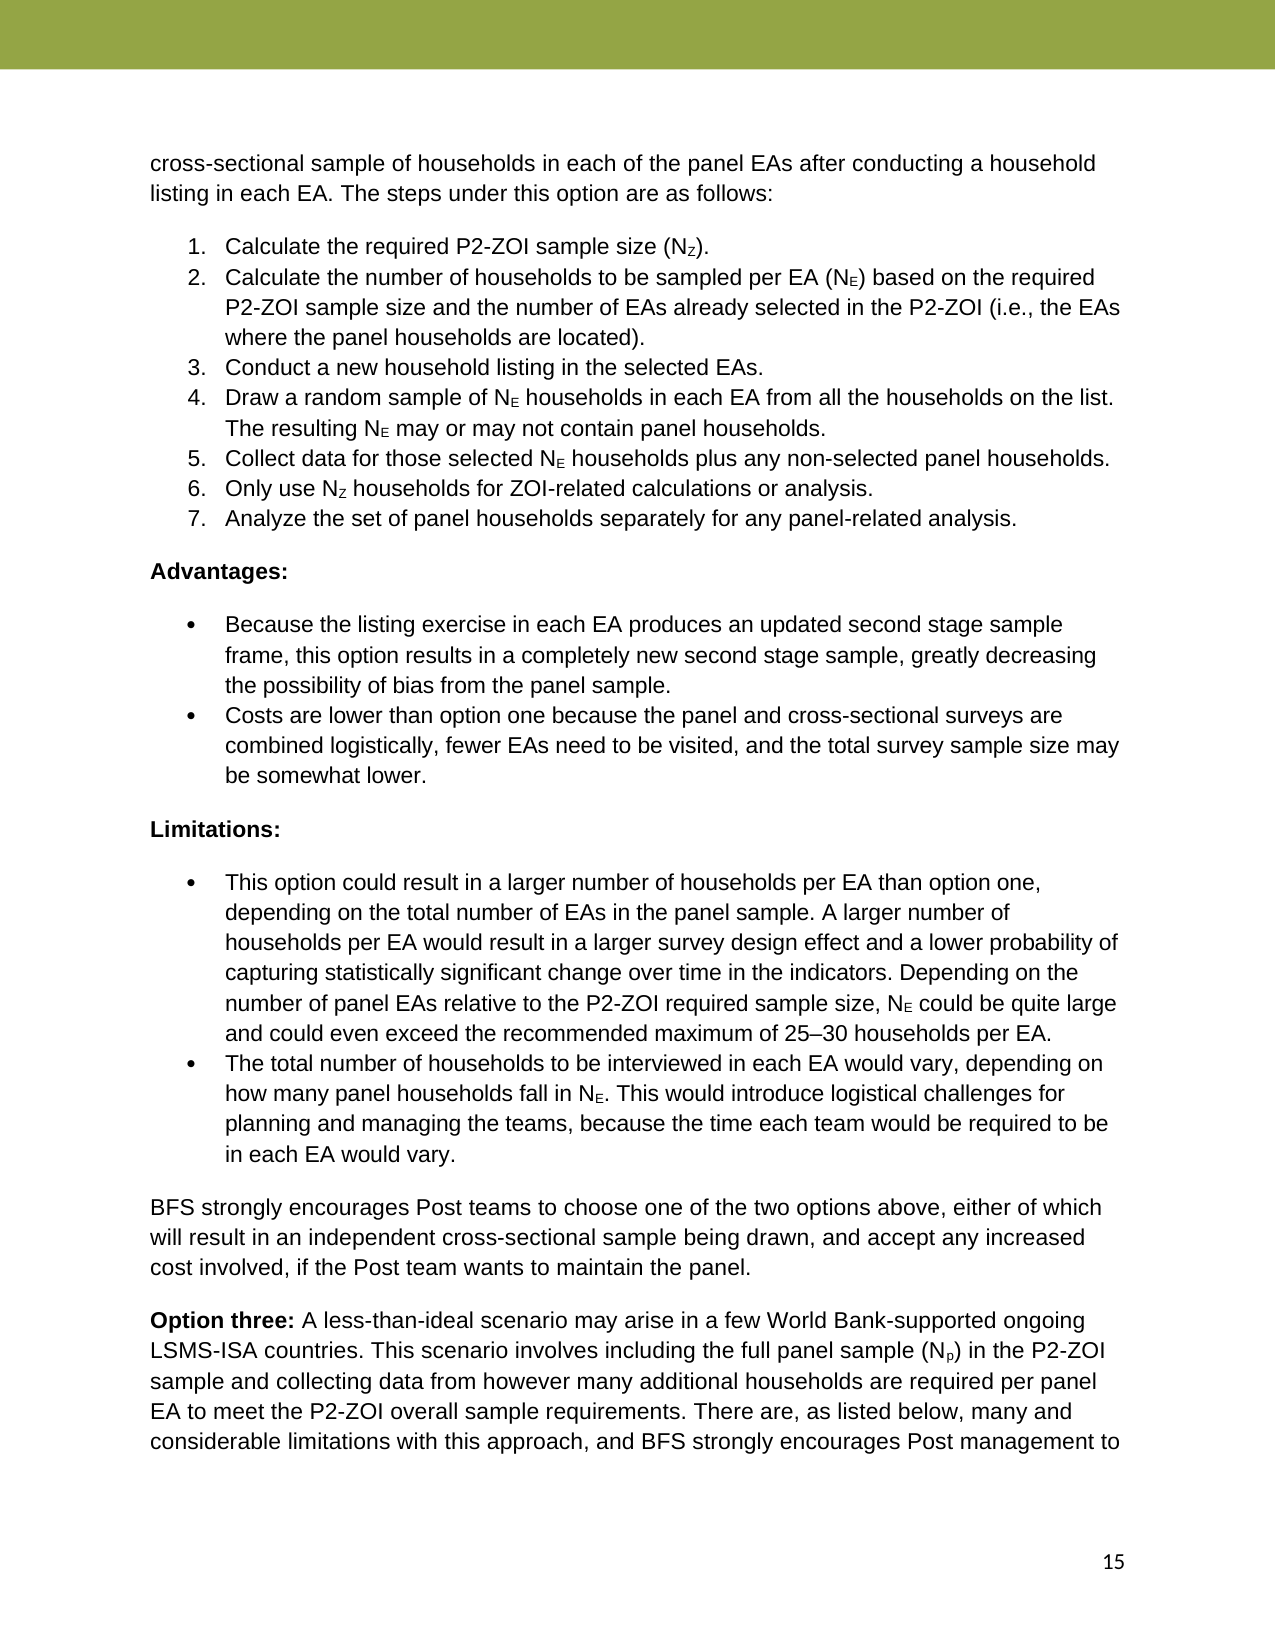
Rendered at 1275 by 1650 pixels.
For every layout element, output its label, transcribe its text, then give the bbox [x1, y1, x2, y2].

list Because the listing exercise in each EA produces an updated second stage sample frame, this option results in a completely new second stage sample, greatly decreasing the possibility of bias from the panel sample. [187, 611, 1125, 698]
text Advantages: [150, 558, 1125, 585]
list Calculate the number of households to be sampled per EA (NE) based on the required P2-ZOI sample size and the number of EAs already selected in the P2-ZOI (i.e., the EAs where the panel households are located). [187, 263, 1125, 350]
list The total number of households to be interviewed in each EA would vary, depending on how many panel households fall in NE. This would introduce logistical challenges for planning and managing the teams, because the time each team would be required to be in each EA would vary. [187, 1050, 1125, 1167]
list Analyze the set of panel households separately for any panel-related analysis. [187, 505, 1125, 532]
list Draw a random sample of NE households in each EA from all the households on the list. The resulting NE may or may not contain panel households. [187, 384, 1125, 441]
text Limitations: [150, 816, 1125, 842]
list This option could result in a larger number of households per EA than option one, depending on the total number of EAs in the panel sample. A larger number of households per EA would result in a larger survey design effect and a lower probability of capturing statistically significant change over time in the indicators. Depending on the number of panel EAs relative to the P2-ZOI required sample size, NE could be quite large and could even exceed the recommended maximum of 25–30 households per EA. [187, 869, 1125, 1046]
list Only use NZ households for ZOI-related calculations or analysis. [187, 475, 1125, 501]
list Calculate the required P2-ZOI sample size (NZ). [187, 233, 1125, 260]
text BFS strongly encourages Post teams to choose one of the two options above, either of which will result in an independent cross-sectional sample being drawn, and accept any increased cost involved, if the Post team wants to maintain the panel. [150, 1194, 1125, 1281]
list Collect data for those selected NE households plus any non-selected panel households. [187, 445, 1125, 471]
list Costs are lower than option one because the panel and cross-sectional surveys are combined logistically, fewer EAs need to be visited, and the total survey sample size may be somewhat lower. [187, 702, 1125, 789]
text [150, 1307, 1125, 1454]
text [150, 150, 1125, 207]
list Conduct a new household listing in the selected EAs. [187, 354, 1125, 381]
